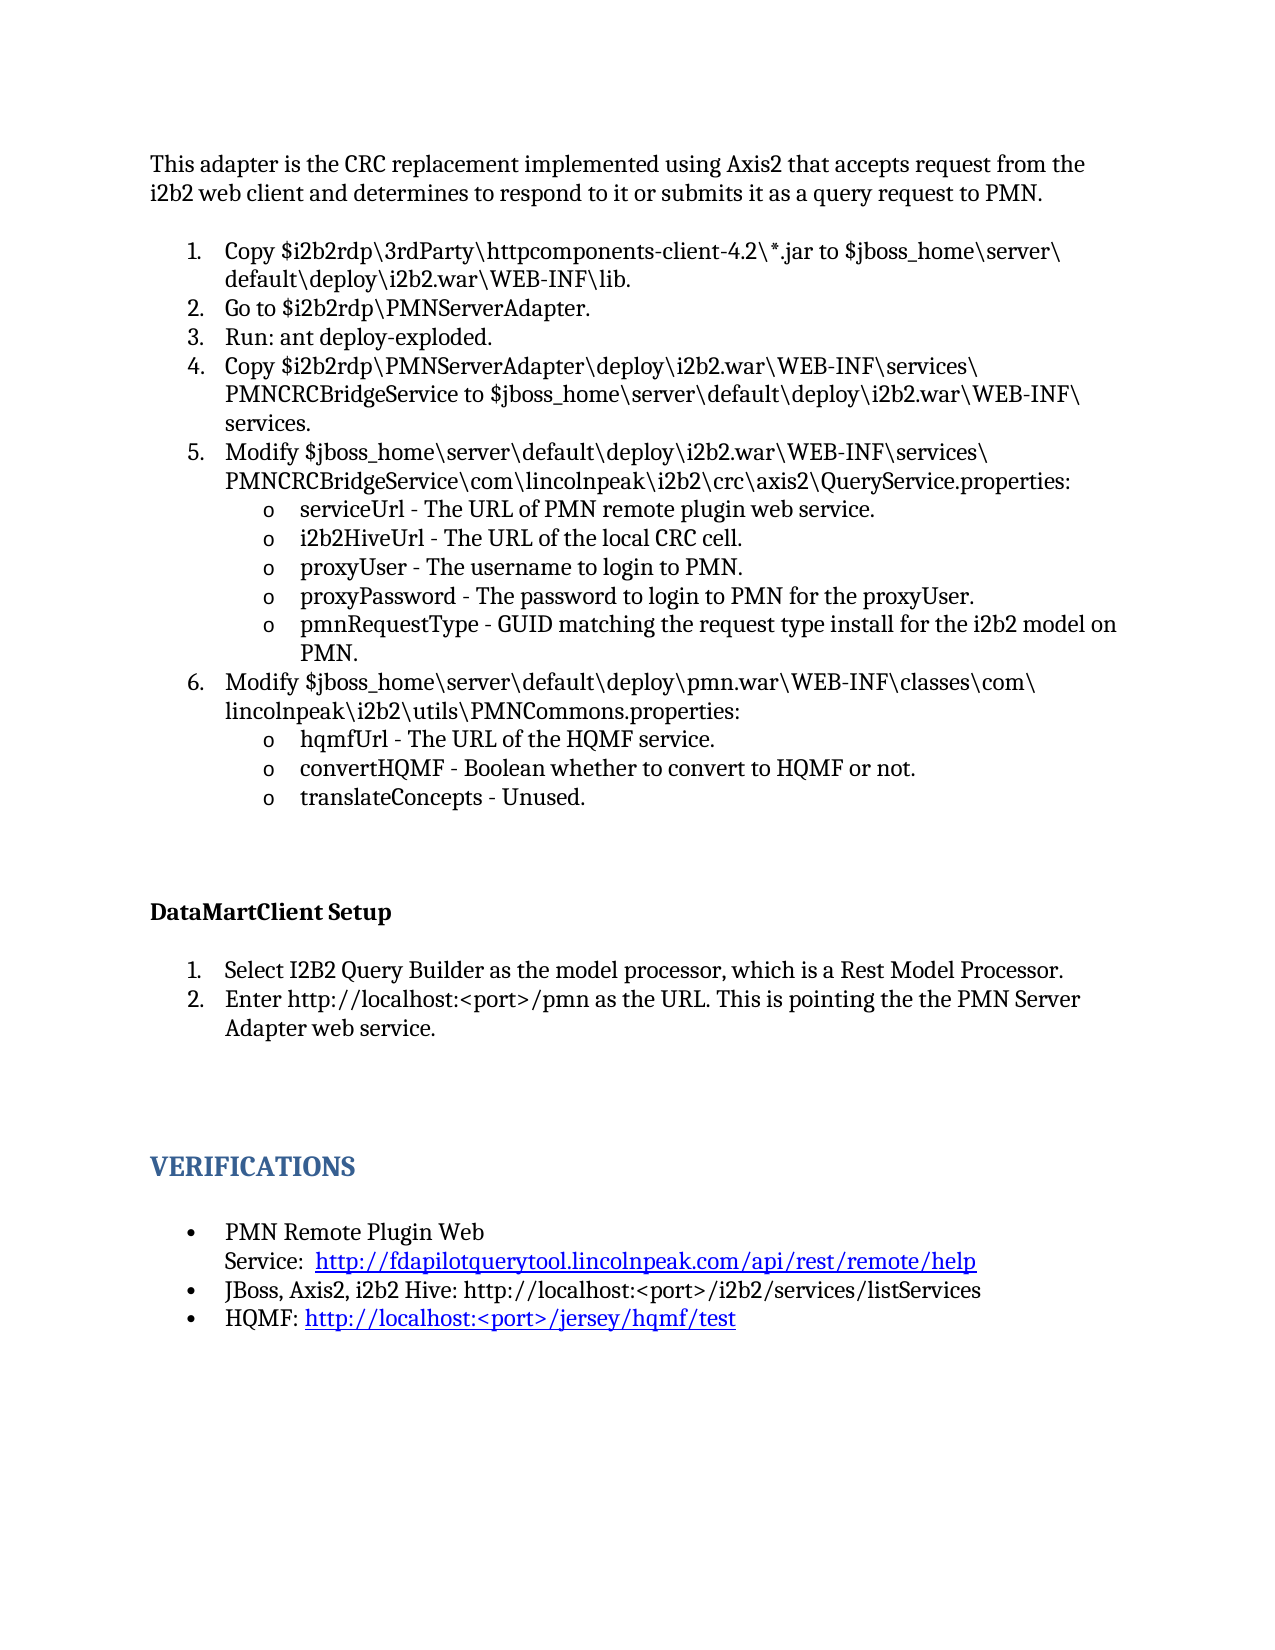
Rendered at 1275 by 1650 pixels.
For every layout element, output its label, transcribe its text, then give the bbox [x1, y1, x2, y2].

list Copy $i2b2rdp\PMNServerAdapter\deploy\i2b2.war\WEB-INF\services\PMNCRCBridgeService to $jboss_home\server\default\deploy\i2b2.war\WEB-INF\services. [187, 352, 1125, 438]
list HQMF: http://localhost:<port>/jersey/hqmf/test [187, 1304, 1125, 1333]
list JBoss, Axis2, i2b2 Hive: http://localhost:<port>/i2b2/services/listServices [187, 1276, 1125, 1304]
list Select I2B2 Query Builder as the model processor, which is a Rest Model Processor. [187, 956, 1125, 985]
list pmnRequestType - GUID matching the request type install for the i2b2 model on PMN. [262, 610, 1125, 668]
list serviceUrl - The URL of PMN remote plugin web service. [262, 495, 1125, 524]
list proxyUser - The username to login to PMN. [262, 553, 1125, 582]
list hqmfUrl - The URL of the HQMF service. [262, 725, 1125, 754]
list translateConcepts - Unused. [262, 783, 1125, 812]
list Enter http://localhost:<port>/pmn as the URL. This is pointing the the PMN Server Adapter web service. [187, 985, 1125, 1042]
list Modify $jboss_home\server\default\deploy\i2b2.war\WEB-INF\services\PMNCRCBridgeService\com\lincolnpeak\i2b2\crc\axis2\QueryService.properties: [187, 438, 1125, 495]
list PMN Remote Plugin Web Service: http://fdapilotquerytool.lincolnpeak.com/api/rest/remote/help [187, 1218, 1125, 1276]
list Modify $jboss_home\server\default\deploy\pmn.war\WEB-INF\classes\com\lincolnpeak\i2b2\utils\PMNCommons.properties: [187, 668, 1125, 725]
list i2b2HiveUrl - The URL of the local CRC cell. [262, 524, 1125, 553]
list Copy $i2b2rdp\3rdParty\httpcomponents-client-4.2\*.jar to $jboss_home\server\default\deploy\i2b2.war\WEB-INF\lib. [187, 237, 1125, 294]
list Run: ant deploy-exploded. [187, 323, 1125, 352]
list Go to $i2b2rdp\PMNServerAdapter. [187, 294, 1125, 323]
list proxyPassword - The password to login to PMN for the proxyUser. [262, 582, 1125, 610]
text This adapter is the CRC replacement implemented using Axis2 that accepts request from the i2b2 web client and determines to respond to it or submits it as a query request to PMN. [150, 150, 1125, 207]
text DataMartClient Setup [150, 898, 1125, 927]
subtitle VERIFICATIONS [150, 1150, 1125, 1184]
list convertHQMF - Boolean whether to convert to HQMF or not. [262, 754, 1125, 783]
